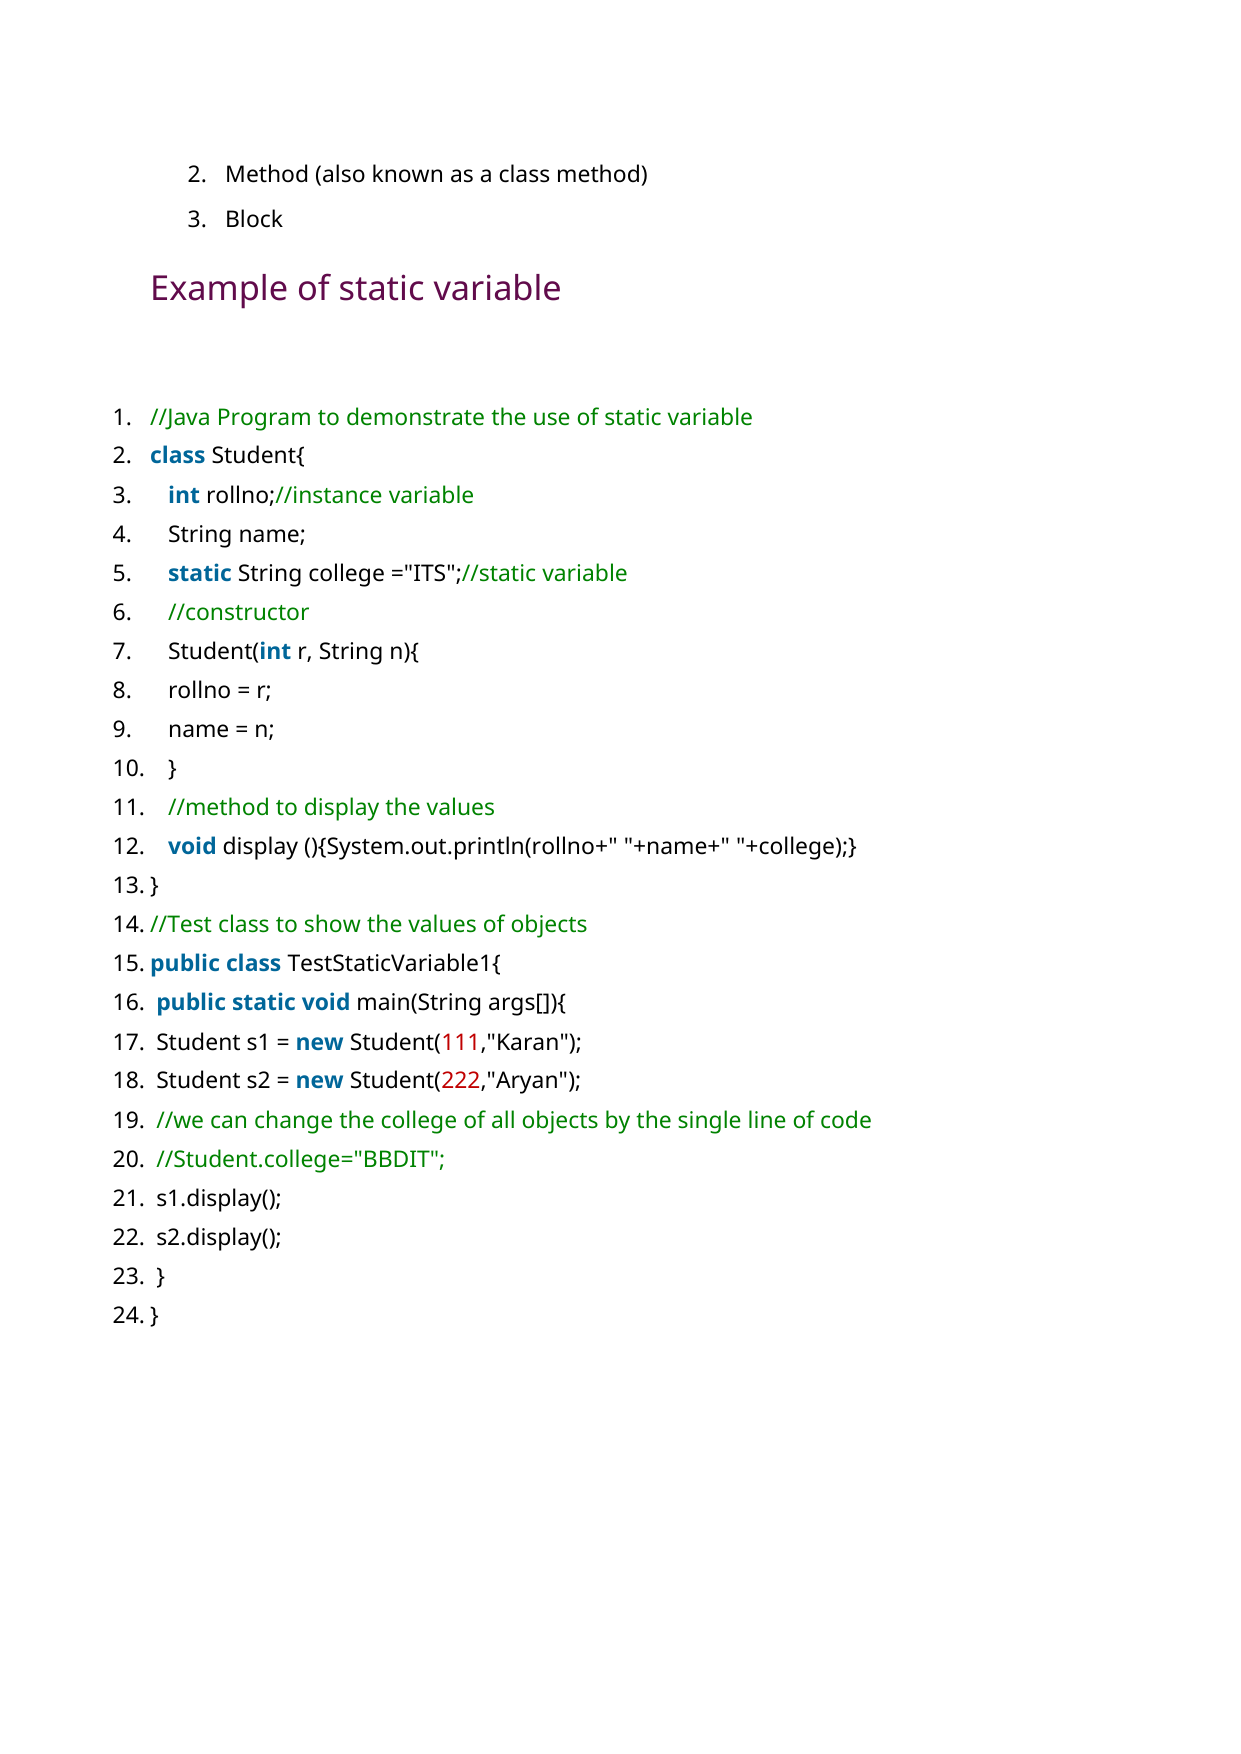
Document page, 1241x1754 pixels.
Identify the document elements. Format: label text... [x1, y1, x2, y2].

list //Student.college="BBDIT"; [112, 1135, 1090, 1174]
list void display (){System.out.println(rollno+" "+name+" "+college);} [112, 822, 1090, 861]
list } [112, 1252, 1090, 1291]
list s2.display(); [112, 1213, 1090, 1252]
list Student s2 = new Student(222,"Aryan"); [112, 1057, 1090, 1096]
list public static void main(String args[]){ [112, 978, 1090, 1018]
list public class TestStaticVariable1{ [112, 939, 1090, 978]
list name = n; [112, 705, 1090, 744]
list static String college ="ITS";//static variable [112, 549, 1090, 588]
list class Student{ [112, 432, 1090, 471]
list //Test class to show the values of objects [112, 900, 1090, 939]
list s1.display(); [112, 1174, 1090, 1213]
list String name; [112, 510, 1090, 549]
list int rollno;//instance variable [112, 471, 1090, 510]
list Block [187, 195, 1090, 234]
list Student s1 = new Student(111,"Karan"); [112, 1018, 1090, 1057]
list //Java Program to demonstrate the use of static variable [112, 393, 1090, 432]
list //we can change the college of all objects by the single line of code [112, 1096, 1090, 1135]
subtitle Example of static variable [150, 263, 1090, 310]
list Student(int r, String n){ [112, 627, 1090, 666]
list } [112, 861, 1090, 900]
list rollno = r; [112, 666, 1090, 705]
list } [112, 744, 1090, 783]
list Method (also known as a class method) [187, 150, 1090, 189]
list } [112, 1291, 1090, 1330]
list //constructor [112, 588, 1090, 627]
list //method to display the values [112, 783, 1090, 822]
